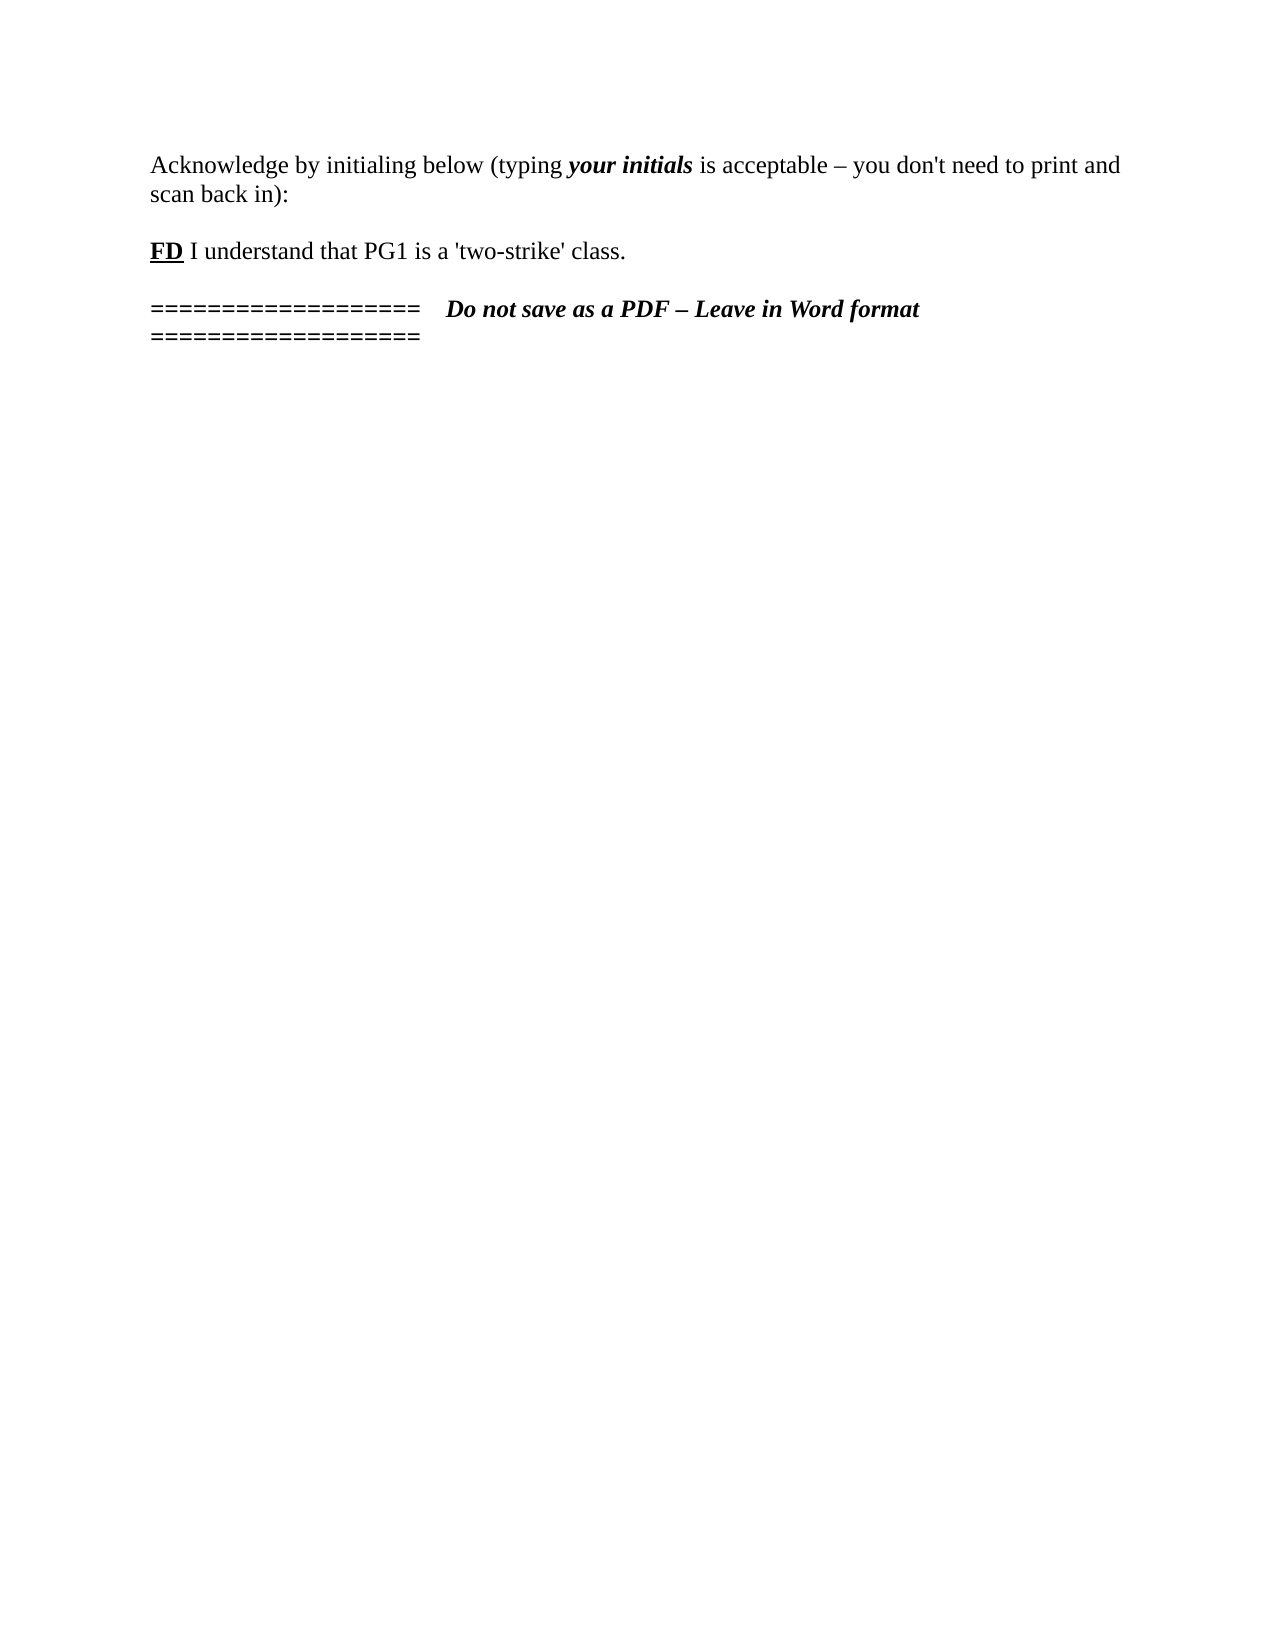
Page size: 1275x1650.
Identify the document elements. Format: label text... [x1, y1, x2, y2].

text Acknowledge by initialing below (typing your initials is acceptable – you don't need to print and scan back in): FD I understand that PG1 is a 'two-strike' class. [150, 150, 1125, 265]
text =================== Do not save as a PDF – Leave in Word format =================== [150, 294, 1125, 351]
